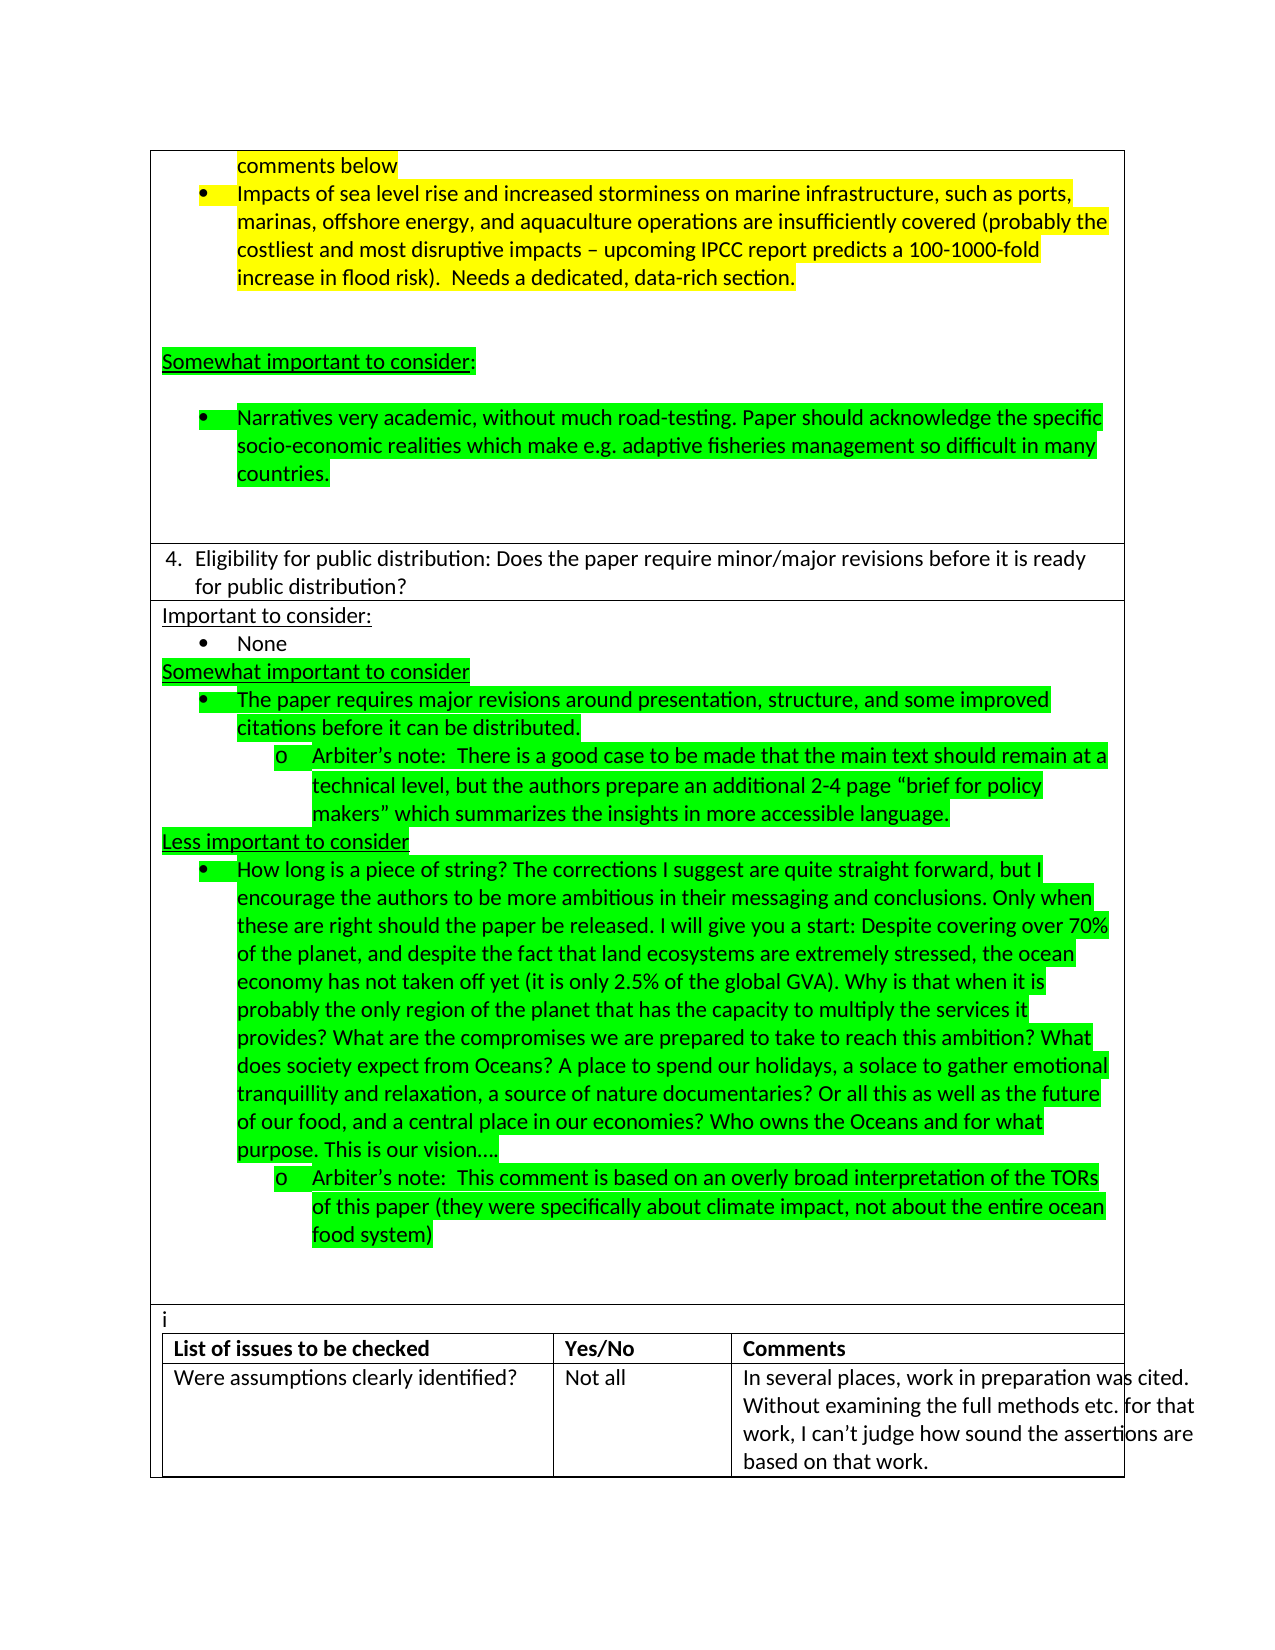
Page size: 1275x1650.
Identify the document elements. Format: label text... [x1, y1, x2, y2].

table_cell Eligibility for public distribution: Does the paper require minor/major revisions before it is ready for public distribution? [151, 544, 1124, 600]
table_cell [151, 151, 1124, 543]
table_cell i [151, 1305, 1124, 1477]
table_cell Important to consider: None Somewhat important to consider The paper requires major revisions around presentation, structure, and some improved citations before it can be distributed. Arbiter’s note: There is a good case to be made that the main text should remain at a technical level, but the authors prepare an additional 2-4 page “brief for policy makers” which summarizes the insights in more accessible language. Less important to consider How long is a piece of string? The corrections I suggest are quite straight forward, but I encourage the authors to be more ambitious in their messaging and conclusions. Only when these are right should the paper be released. I will give you a start: Despite covering over 70% of the planet, and despite the fact that land ecosystems are extremely stressed, the ocean economy has not taken off yet (it is only 2.5% of the global GVA). Why is that when it is probably the only region of the planet that has the capacity to multiply the services it provides? What are the compromises we are prepared to take to reach this ambition? What does society expect from Oceans? A place to spend our holidays, a solace to gather emotional tranquillity and relaxation, a source of nature documentaries? Or all this as well as the future of our food, and a central place in our economies? Who owns the Oceans and for what purpose. This is our vision…. Arbiter’s note: This comment is based on an overly broad interpretation of the TORs of this paper (they were specifically about climate impact, not about the entire ocean food system) [151, 601, 1124, 1304]
